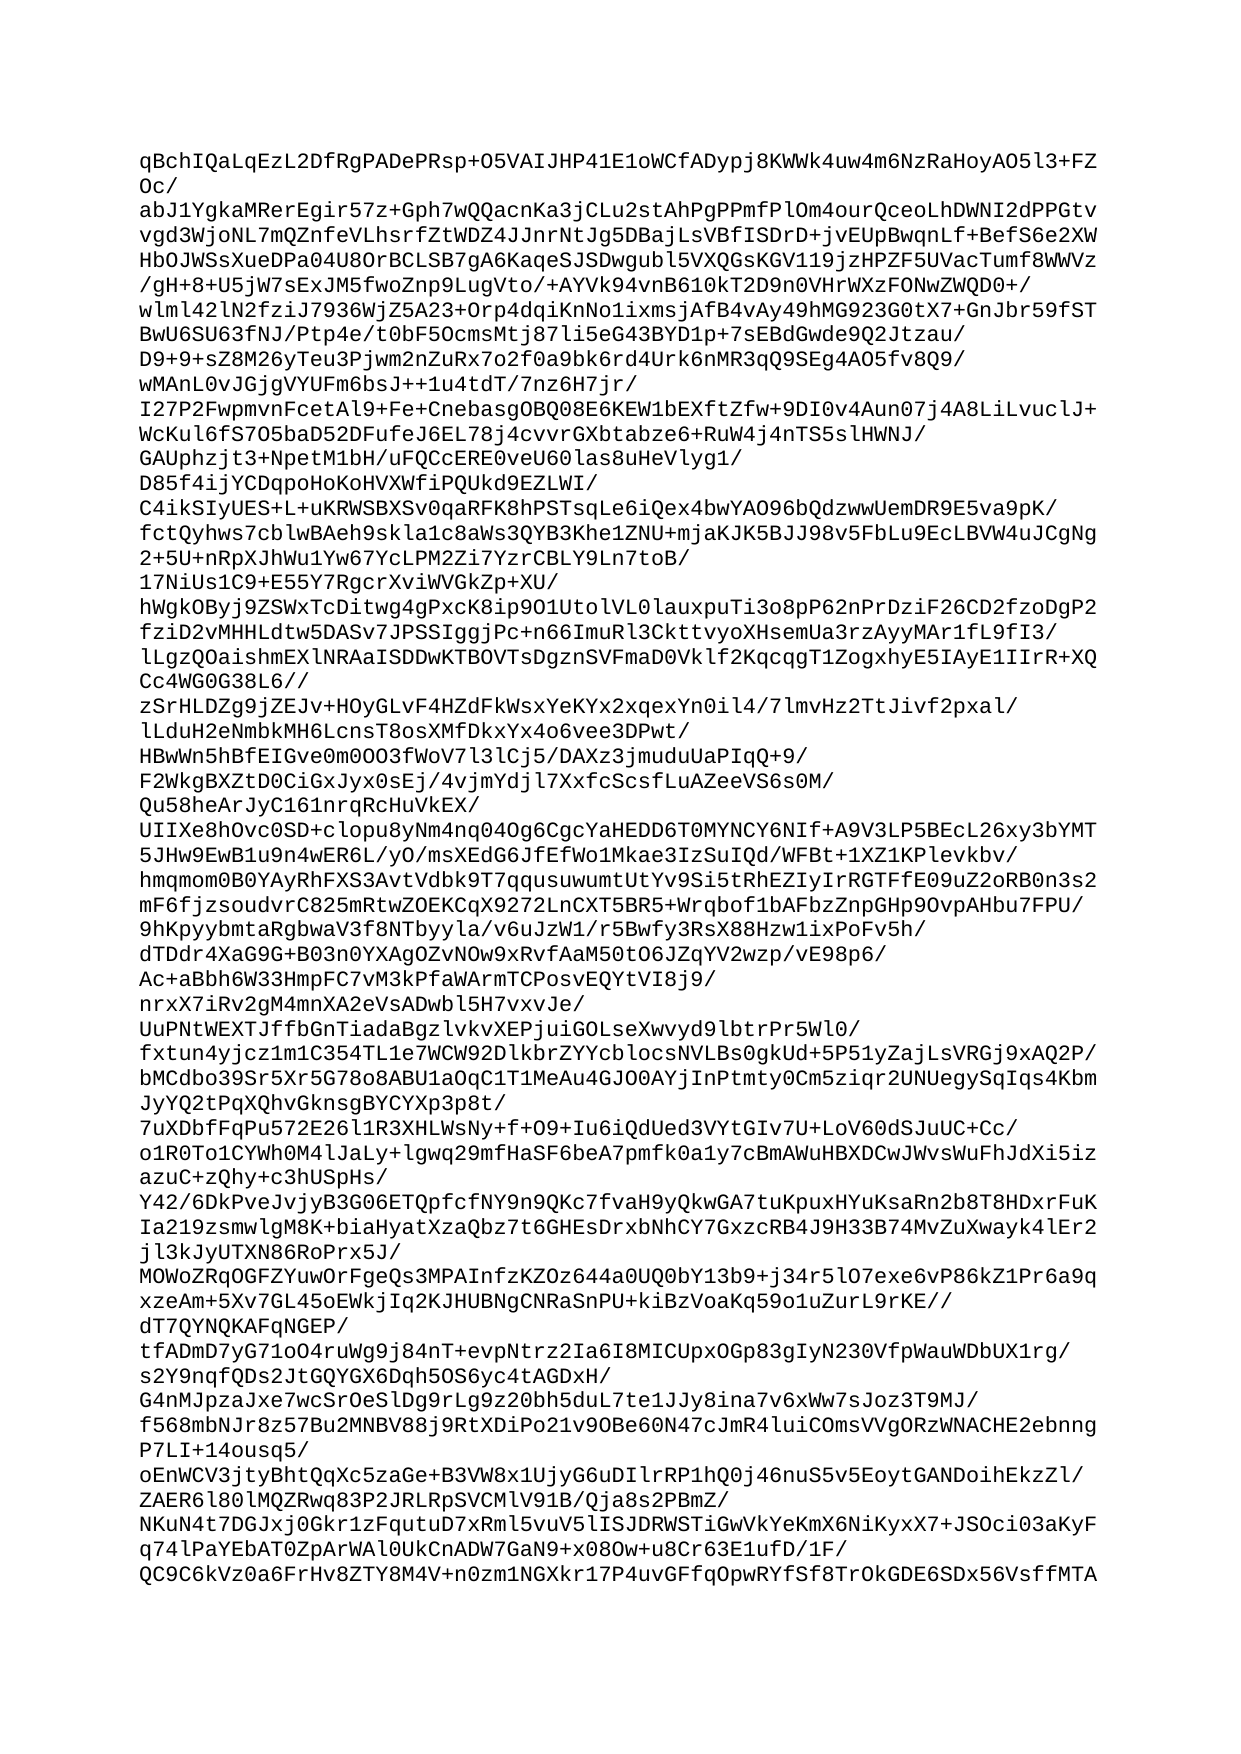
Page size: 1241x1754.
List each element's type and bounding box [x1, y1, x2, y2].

text [139, 150, 1101, 1588]
